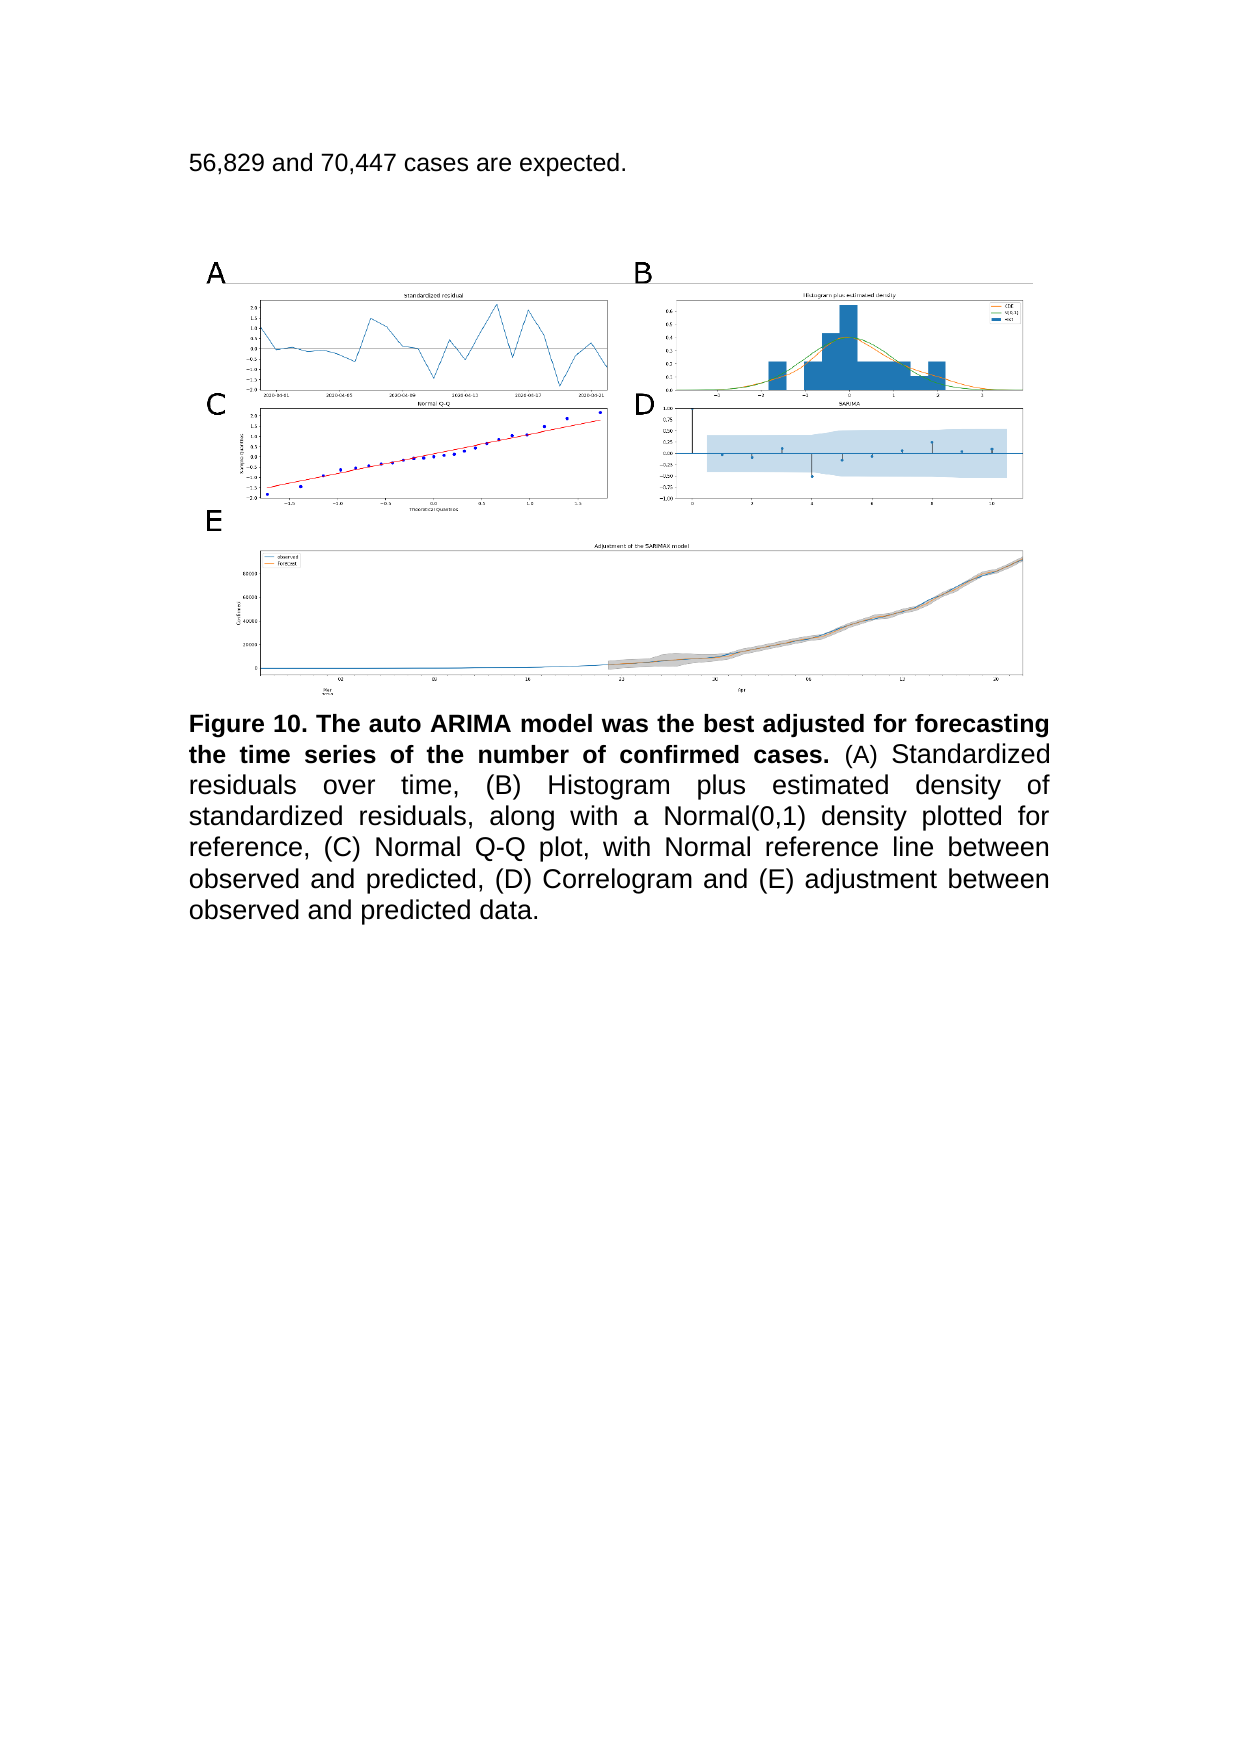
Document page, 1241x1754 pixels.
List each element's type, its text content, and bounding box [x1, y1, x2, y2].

table_header [177, 263, 1062, 709]
picture [206, 262, 1033, 695]
table_cell Figure 10. The auto ARIMA model was the best adjusted for forecasting the time series of the number of confirmed cases. (A) Standardized residuals over time, (B) Histogram plus estimated density of standardized residuals, along with a Normal(0,1) density plotted for reference, (C) Normal Q-Q plot, with Normal reference line between observed and predicted, (D) Correlogram and (E) adjustment between observed and predicted data. [177, 709, 1062, 968]
